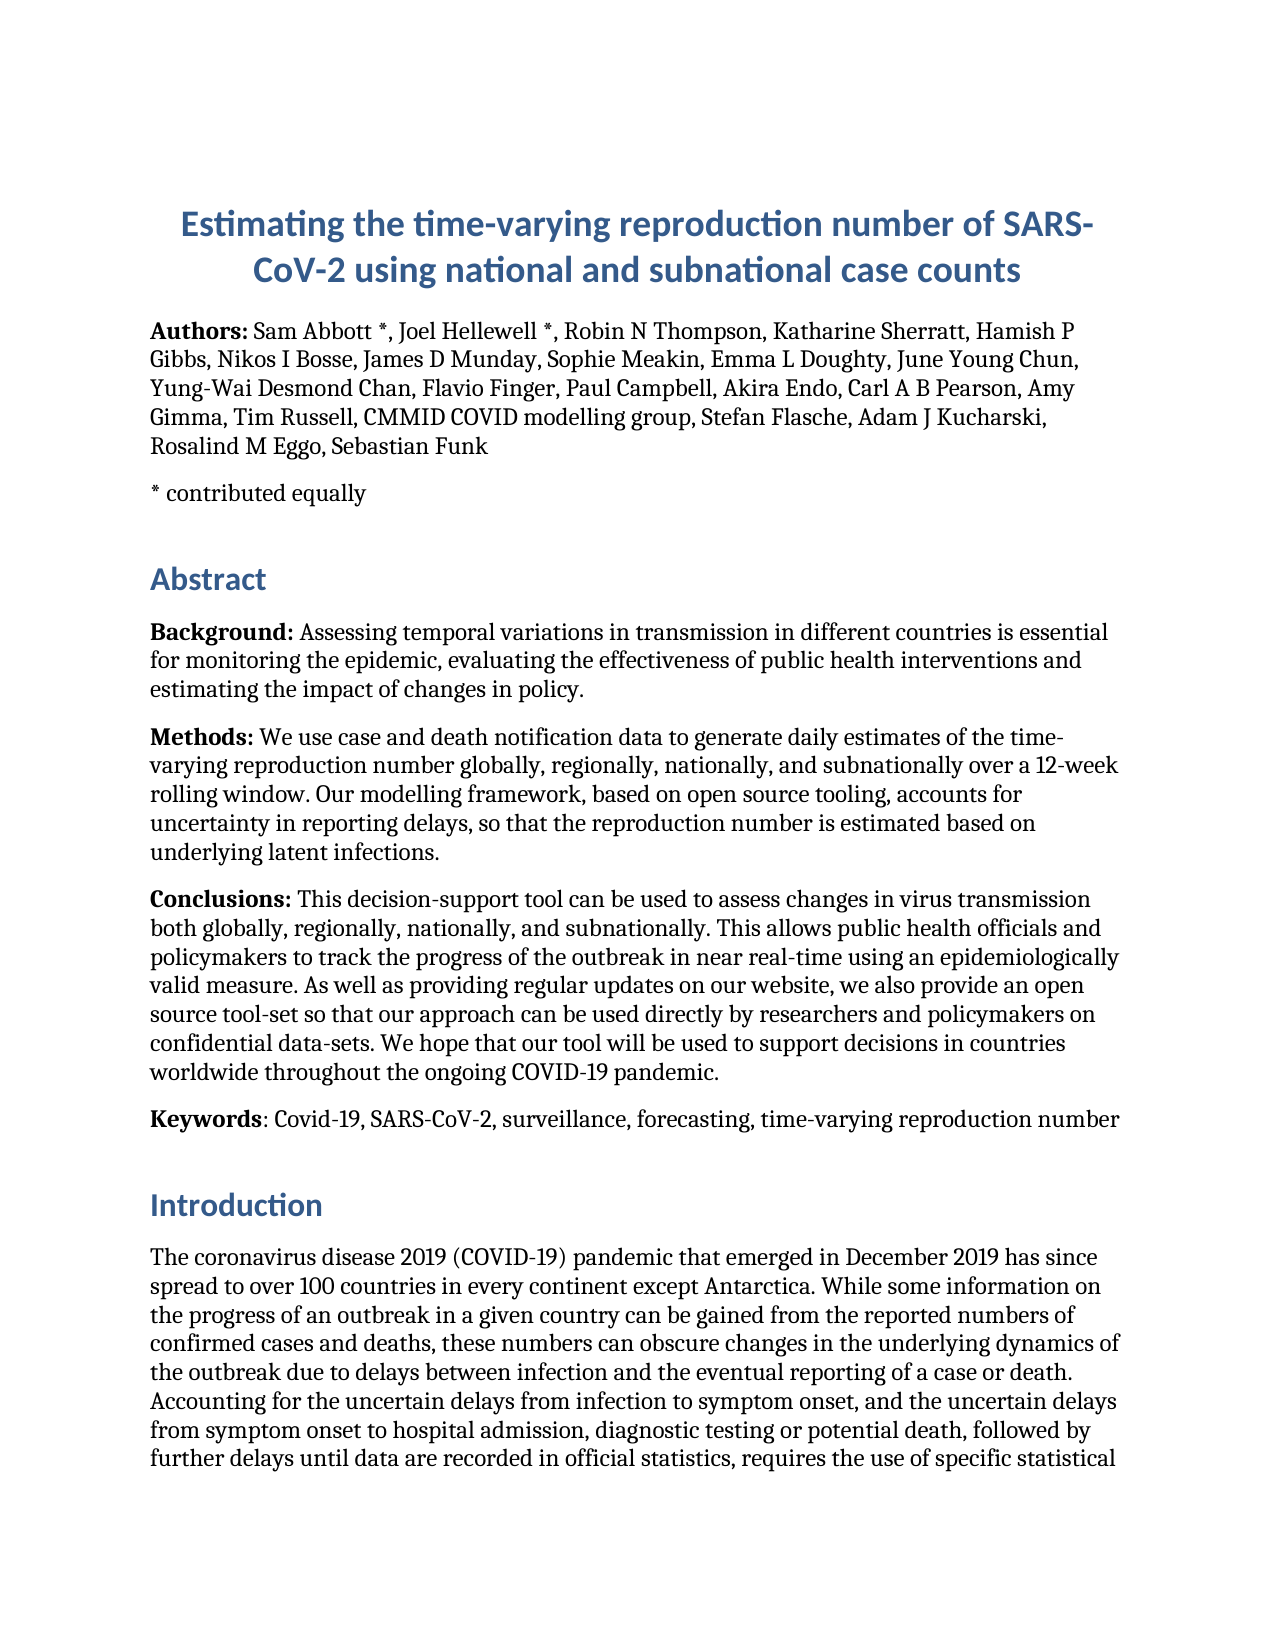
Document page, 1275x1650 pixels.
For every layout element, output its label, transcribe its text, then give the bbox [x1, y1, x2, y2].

text Conclusions: This decision-support tool can be used to assess changes in virus transmission both globally, regionally, nationally, and subnationally. This allows public health officials and policymakers to track the progress of the outbreak in near real-time using an epidemiologically valid measure. As well as providing regular updates on our website, we also provide an open source tool-set so that our approach can be used directly by researchers and policymakers on confidential data-sets. We hope that our tool will be used to support decisions in countries worldwide throughout the ongoing COVID-19 pandemic. [150, 885, 1125, 1086]
text Authors: Sam Abbott *, Joel Hellewell *, Robin N Thompson, Katharine Sherratt, Hamish P Gibbs, Nikos I Bosse, James D Munday, Sophie Meakin, Emma L Doughty, June Young Chun, Yung-Wai Desmond Chan, Flavio Finger, Paul Campbell, Akira Endo, Carl A B Pearson, Amy Gimma, Tim Russell, CMMID COVID modelling group, Stefan Flasche, Adam J Kucharski, Rosalind M Eggo, Sebastian Funk [150, 317, 1125, 460]
text Keywords: Covid-19, SARS-CoV-2, surveillance, forecasting, time-varying reproduction number [150, 1105, 1125, 1134]
subtitle Introduction [150, 1184, 1125, 1224]
text Background: Assessing temporal variations in transmission in different countries is essential for monitoring the epidemic, evaluating the effectiveness of public health interventions and estimating the impact of changes in policy. [150, 617, 1125, 704]
title Estimating the time-varying reproduction number of SARS-CoV-2 using national and subnational case counts [150, 200, 1125, 292]
subtitle Abstract [150, 558, 1125, 599]
text * contributed equally [150, 479, 1125, 508]
text Methods: We use case and death notification data to generate daily estimates of the time-varying reproduction number globally, regionally, nationally, and subnationally over a 12-week rolling window. Our modelling framework, based on open source tooling, accounts for uncertainty in reporting delays, so that the reproduction number is estimated based on underlying latent infections. [150, 722, 1125, 866]
